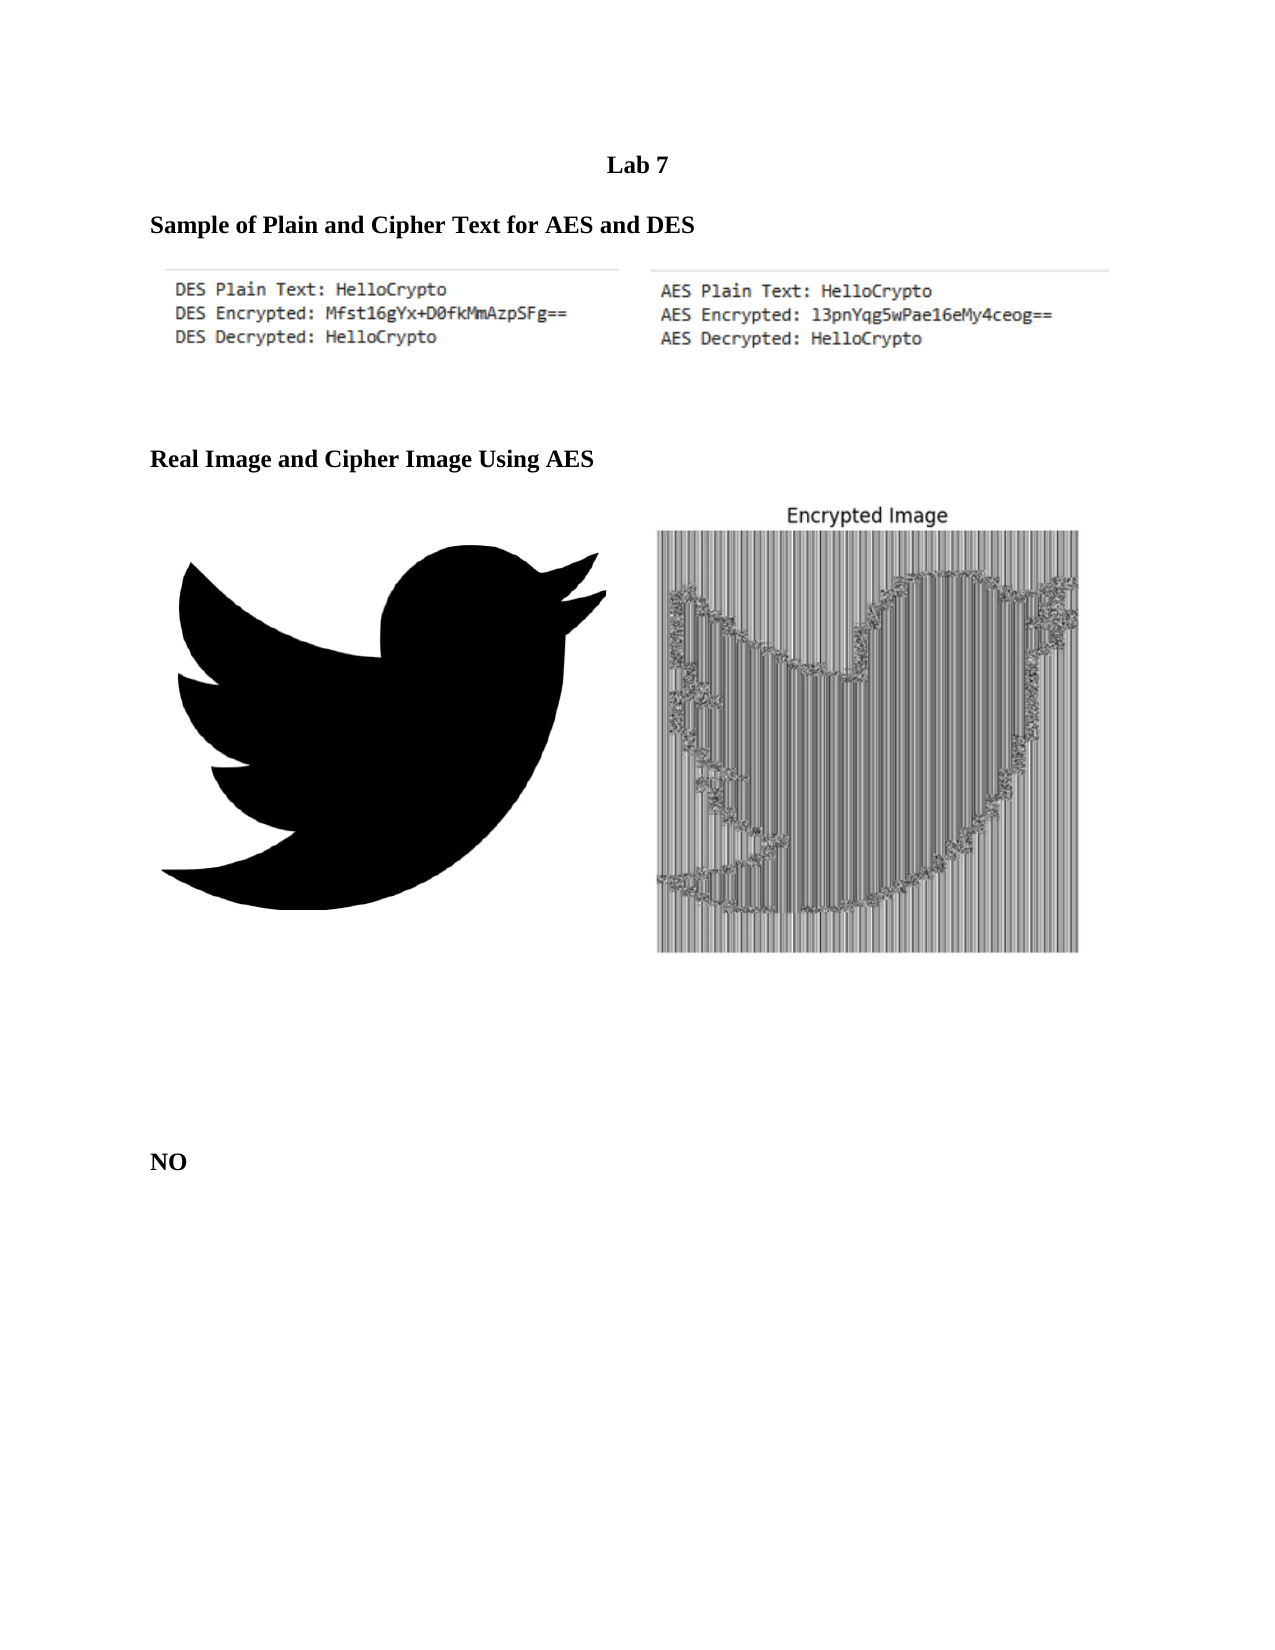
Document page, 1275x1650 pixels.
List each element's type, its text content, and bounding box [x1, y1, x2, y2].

table_header [637, 504, 1124, 968]
text Lab 7 [150, 150, 1125, 179]
picture [648, 503, 1085, 954]
table_header [637, 270, 1124, 384]
picture [161, 503, 607, 948]
text Real Image and Cipher Image Using AES [150, 444, 1125, 472]
text Sample of Plain and Cipher Text for AES and DES [150, 210, 1125, 238]
picture [648, 269, 1110, 367]
table_header [150, 504, 637, 968]
picture [161, 269, 619, 370]
text NO [150, 1147, 1125, 1176]
table_header [150, 270, 637, 384]
